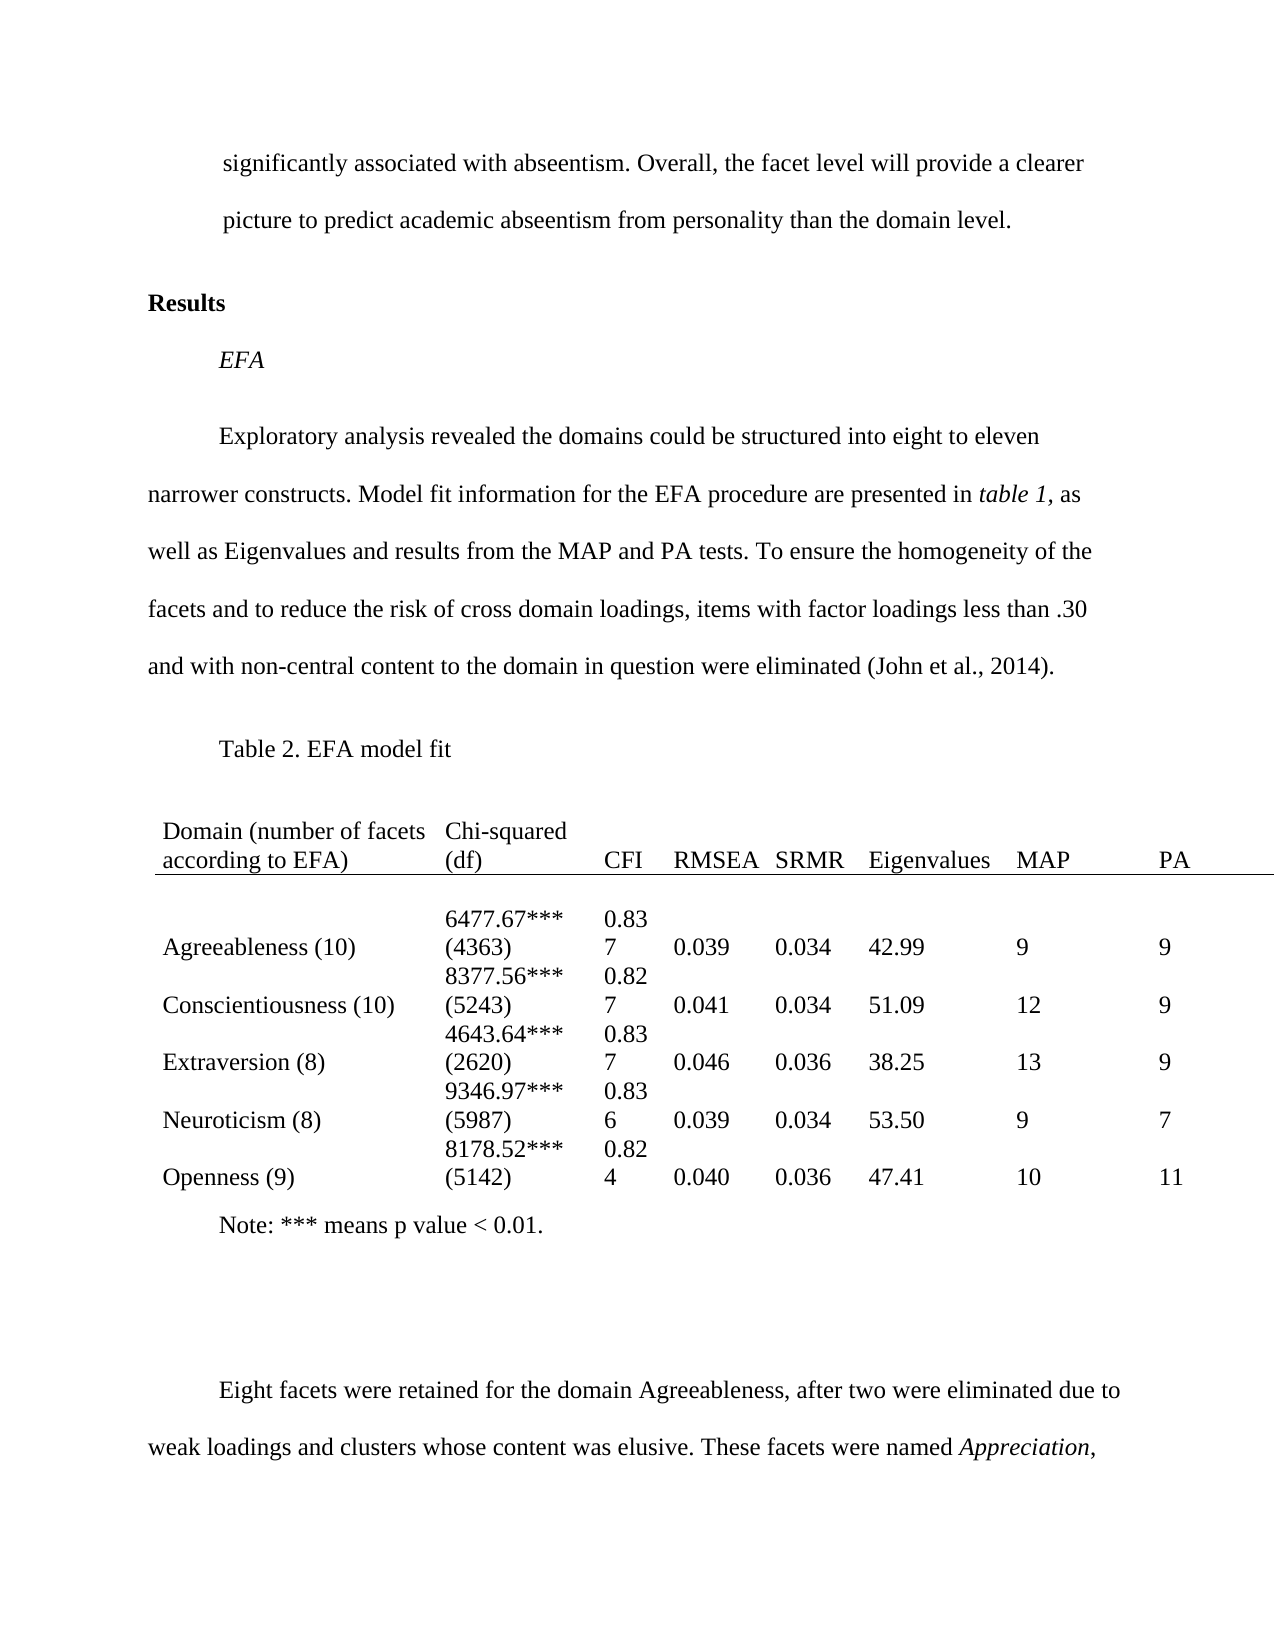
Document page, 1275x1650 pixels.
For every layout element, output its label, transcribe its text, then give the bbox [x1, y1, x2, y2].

table_cell 47.41 [861, 1134, 1009, 1191]
table_cell 9 [1009, 875, 1151, 961]
table_cell 11 [1151, 1134, 1273, 1191]
table_cell 42.99 [861, 875, 1009, 961]
table_header Chi-squared (df) [438, 816, 597, 874]
text Table 2. EFA model fit [148, 734, 1127, 763]
table_cell 6477.67*** (4363) [438, 875, 597, 961]
table_cell Openness (9) [155, 1134, 437, 1191]
table_cell Conscientiousness (10) [155, 961, 437, 1019]
table_header CFI [597, 816, 666, 874]
table_cell 9 [1151, 961, 1273, 1019]
table_header MAP [1009, 816, 1151, 874]
table_cell 8377.56*** (5243) [438, 961, 597, 1019]
table_cell 0.040 [666, 1134, 768, 1191]
table_cell 9 [1151, 1019, 1273, 1076]
table_cell 0.039 [666, 1076, 768, 1134]
text Exploratory analysis revealed the domains could be structured into eight to eleven narrower constructs. Model fit information for the EFA procedure are presented in table 1, as well as Eigenvalues and results from the MAP and PA tests. To ensure the homogeneity of the facets and to reduce the risk of cross domain loadings, items with factor loadings less than .30 and with non-central content to the domain in question were eliminated (John et al., 2014). [148, 421, 1127, 680]
table_cell 12 [1009, 961, 1151, 1019]
table_header PA [1151, 816, 1273, 874]
table_cell 0.036 [768, 1134, 861, 1191]
table_cell 38.25 [861, 1019, 1009, 1076]
table_cell 0.824 [597, 1134, 666, 1191]
table_cell Extraversion (8) [155, 1019, 437, 1076]
table_cell 8178.52*** (5142) [438, 1134, 597, 1191]
subtitle EFA [148, 345, 1127, 374]
table_header SRMR [768, 816, 861, 874]
table_cell 9346.97*** (5987) [438, 1076, 597, 1134]
table_cell 9 [1151, 875, 1273, 961]
table_header Domain (number of facets according to EFA) [155, 816, 437, 874]
table_cell 9 [1009, 1076, 1151, 1134]
table_cell 13 [1009, 1019, 1151, 1076]
table_cell 0.837 [597, 875, 666, 961]
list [185, 148, 1127, 234]
text Note: *** means p value < 0.01. [148, 1210, 1127, 1239]
table_header Eigenvalues [861, 816, 1009, 874]
table_cell Agreeableness (10) [155, 875, 437, 961]
table_cell 0.046 [666, 1019, 768, 1076]
table_cell 0.041 [666, 961, 768, 1019]
table_cell 0.837 [597, 1019, 666, 1076]
table_cell 4643.64*** (2620) [438, 1019, 597, 1076]
subtitle Results [148, 288, 1127, 316]
table_cell 0.034 [768, 875, 861, 961]
table_cell 0.836 [597, 1076, 666, 1134]
table_cell 10 [1009, 1134, 1151, 1191]
table_cell 0.034 [768, 1076, 861, 1134]
table_cell 53.50 [861, 1076, 1009, 1134]
table_cell 0.036 [768, 1019, 861, 1076]
table_cell 51.09 [861, 961, 1009, 1019]
table_cell 0.039 [666, 875, 768, 961]
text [148, 1375, 1127, 1461]
table_header RMSEA [666, 816, 768, 874]
table_cell 0.827 [597, 961, 666, 1019]
table_cell Neuroticism (8) [155, 1076, 437, 1134]
table_cell 7 [1151, 1076, 1273, 1134]
table_cell 0.034 [768, 961, 861, 1019]
